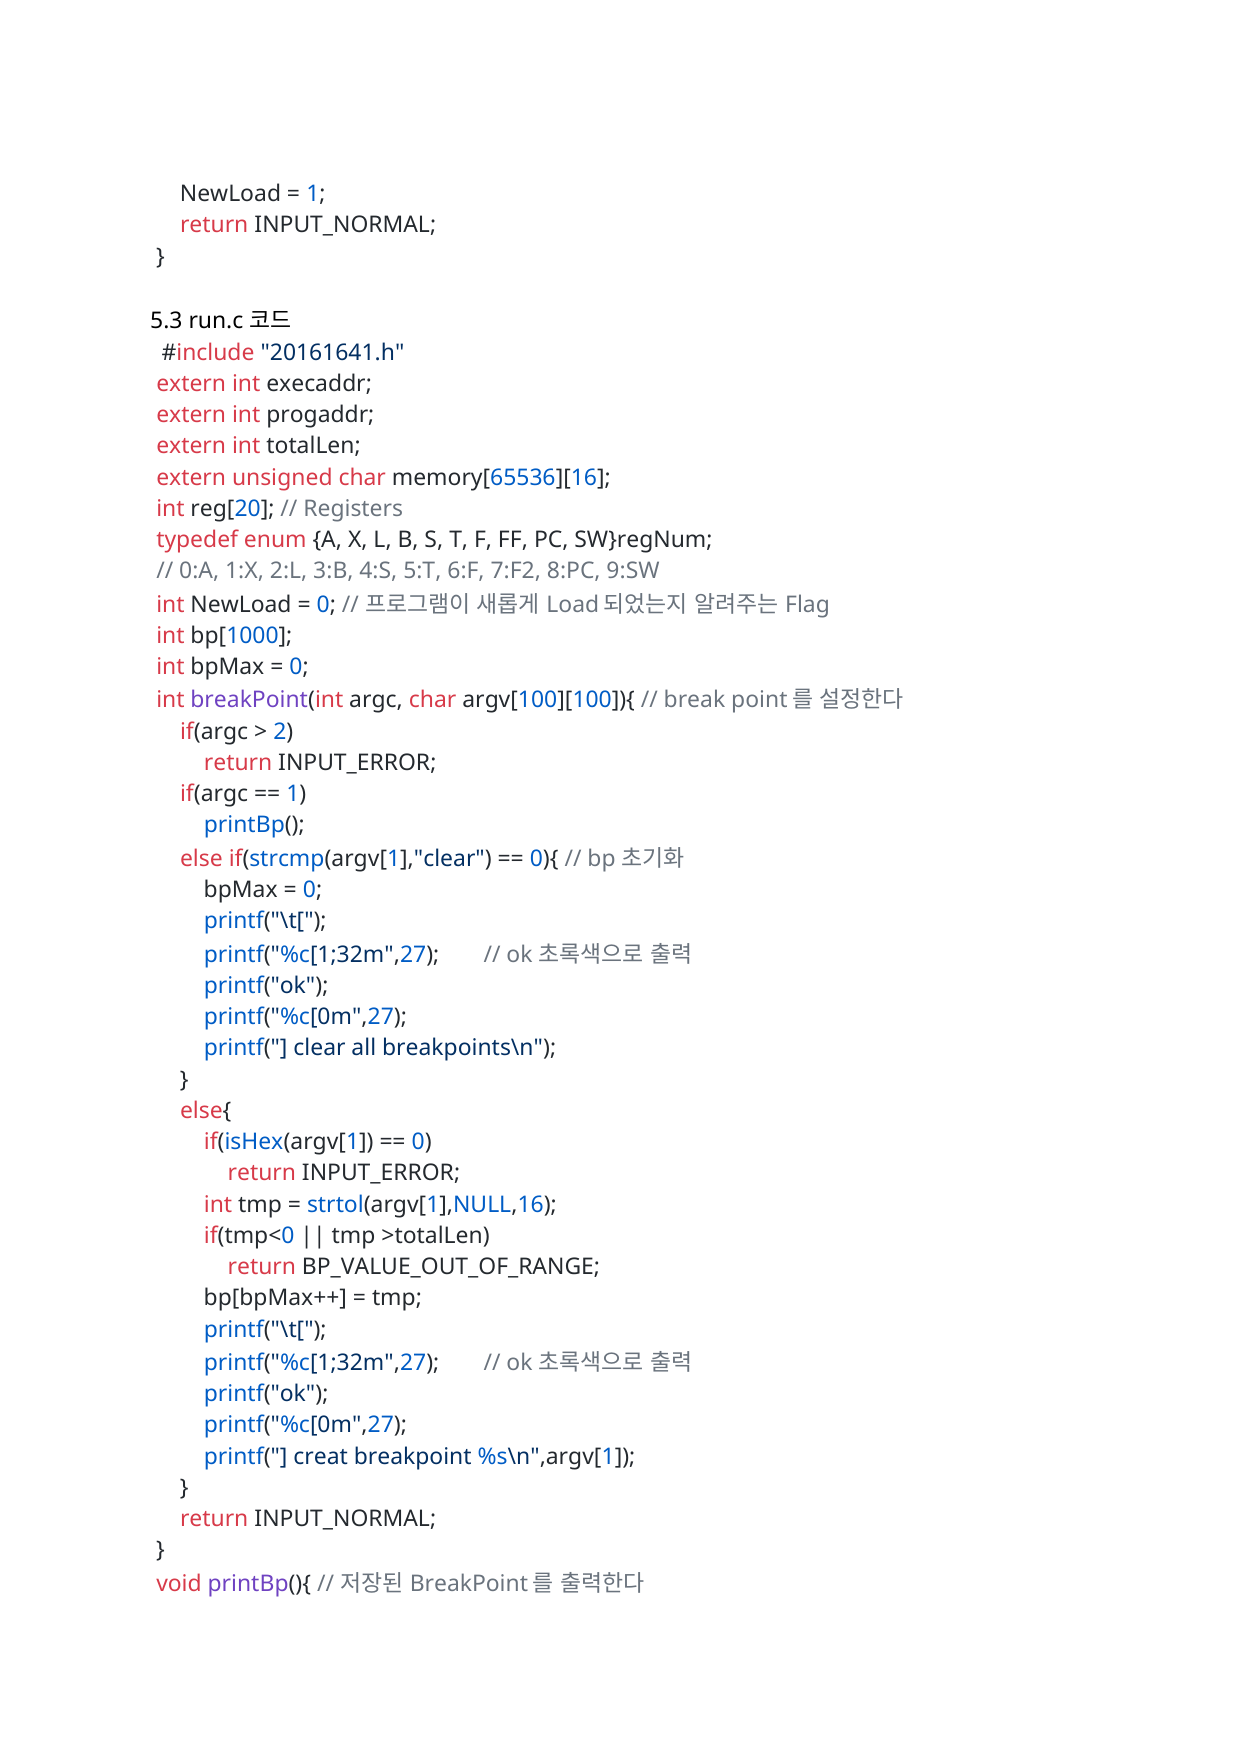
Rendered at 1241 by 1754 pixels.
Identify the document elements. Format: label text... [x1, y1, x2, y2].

text return INPUT_ERROR; [150, 746, 1090, 777]
text printf("ok"); [150, 969, 1090, 1000]
text int breakPoint(int argc, char argv[100][100]){ // break point를 설정한다 [150, 681, 1090, 715]
text int reg[20]; // Registers [150, 492, 1090, 523]
text } [150, 1063, 1090, 1094]
text return BP_VALUE_OUT_OF_RANGE; [150, 1250, 1090, 1281]
text } [150, 1471, 1090, 1502]
text if(argc > 2) [150, 715, 1090, 746]
text else if(strcmp(argv[1],"clear") == 0){ // bp 초기화 [150, 840, 1090, 873]
text return INPUT_NORMAL; [150, 1502, 1090, 1533]
text if(tmp<0 || tmp >totalLen) [150, 1219, 1090, 1250]
text void printBp(){ // 저장된 BreakPoint를 출력한다 [150, 1565, 1090, 1598]
text extern unsigned char memory[65536][16]; [150, 461, 1090, 492]
text typedef enum {A, X, L, B, S, T, F, FF, PC, SW}regNum; [150, 523, 1090, 554]
text return INPUT_NORMAL; [150, 208, 1090, 240]
text printf("] creat breakpoint %s\n",argv[1]); [150, 1440, 1090, 1471]
text printf("%c[0m",27); [150, 1000, 1090, 1031]
text bpMax = 0; [150, 873, 1090, 904]
text extern int totalLen; [150, 429, 1090, 461]
text int bpMax = 0; [150, 650, 1090, 681]
text bp[bpMax++] = tmp; [150, 1281, 1090, 1313]
text } [150, 240, 1090, 271]
text printf("%c[1;32m",27); // ok 초록색으로 출력 [150, 1344, 1090, 1377]
text // 0:A, 1:X, 2:L, 3:B, 4:S, 5:T, 6:F, 7:F2, 8:PC, 9:SW [150, 554, 1090, 586]
text printf("\t["); [150, 904, 1090, 936]
text extern int progaddr; [150, 398, 1090, 429]
text } [150, 1533, 1090, 1565]
text printf("\t["); [150, 1313, 1090, 1344]
text printf("%c[0m",27); [150, 1408, 1090, 1440]
text NewLoad = 1; [150, 177, 1090, 208]
text #include "20161641.h" [150, 336, 1090, 367]
text 5.3 run.c 코드 [150, 302, 1090, 336]
text else{ [150, 1094, 1090, 1125]
text printf("] clear all breakpoints\n"); [150, 1031, 1090, 1063]
text printf("ok"); [150, 1377, 1090, 1408]
text printBp(); [150, 808, 1090, 840]
text int NewLoad = 0; // 프로그램이 새롭게 Load되었는지 알려주는 Flag [150, 586, 1090, 619]
text printf("%c[1;32m",27); // ok 초록색으로 출력 [150, 936, 1090, 969]
text int bp[1000]; [150, 619, 1090, 650]
text extern int execaddr; [150, 367, 1090, 398]
text return INPUT_ERROR; [150, 1156, 1090, 1188]
text int tmp = strtol(argv[1],NULL,16); [150, 1188, 1090, 1219]
text if(isHex(argv[1]) == 0) [150, 1125, 1090, 1156]
text if(argc == 1) [150, 777, 1090, 808]
